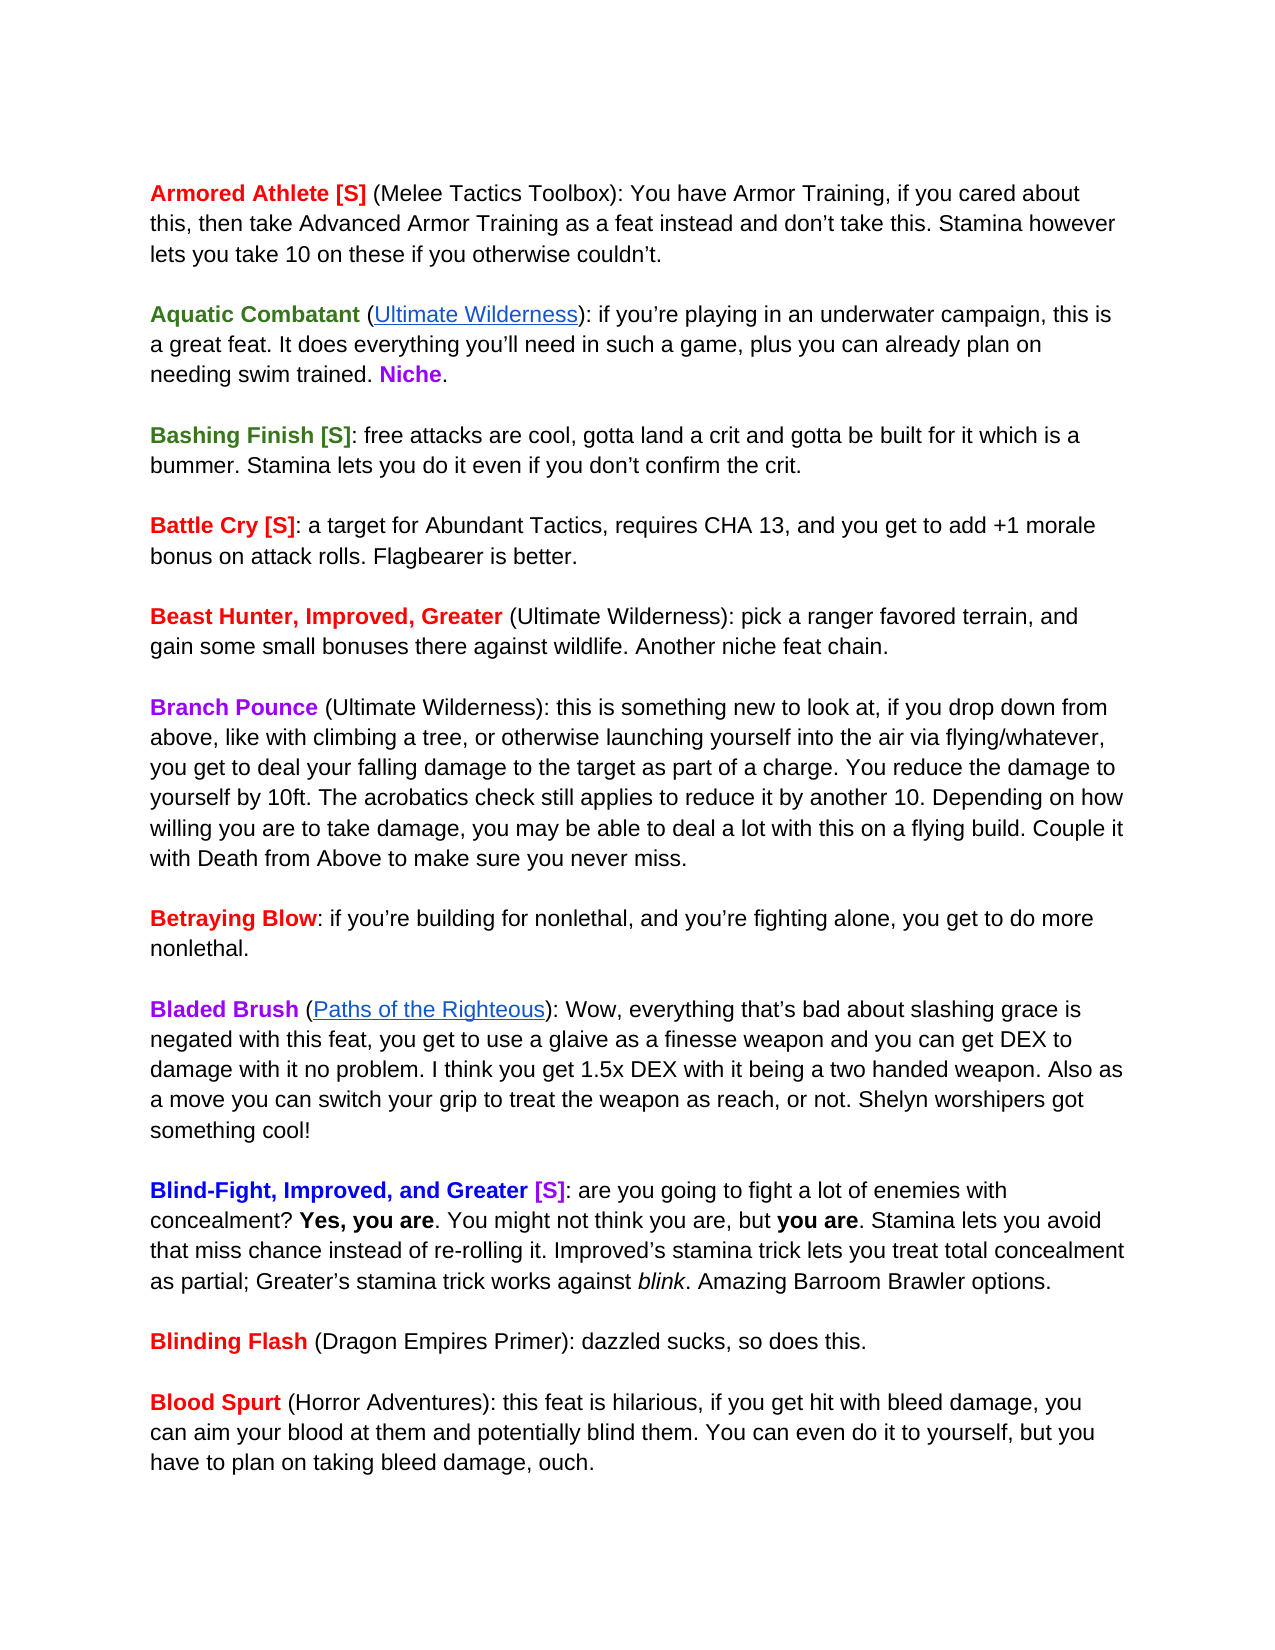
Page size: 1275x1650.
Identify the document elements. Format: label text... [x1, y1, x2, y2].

text Blood Spurt (Horror Adventures): this feat is hilarious, if you get hit with bleed damage, you can aim your blood at them and potentially blind them. You can even do it to yourself, but you have to plan on taking bleed damage, ouch. [150, 1388, 1125, 1475]
text Betraying Blow: if you’re building for nonlethal, and you’re fighting alone, you get to do more nonlethal. [150, 905, 1125, 962]
text Branch Pounce (Ultimate Wilderness): this is something new to look at, if you drop down from above, like with climbing a tree, or otherwise launching yourself into the air via flying/whatever, you get to deal your falling damage to the target as part of a charge. You reduce the damage to yourself by 10ft. The acrobatics check still applies to reduce it by another 10. Depending on how willing you are to take damage, you may be able to deal a lot with this on a flying build. Couple it with Death from Above to make sure you never miss. [150, 694, 1125, 871]
text Armored Athlete [S] (Melee Tactics Toolbox): You have Armor Training, if you cared about this, then take Advanced Armor Training as a feat instead and don’t take this. Stamina however lets you take 10 on these if you otherwise couldn’t. [150, 180, 1125, 267]
text Blinding Flash (Dragon Empires Primer): dazzled sucks, so does this. [150, 1328, 1125, 1354]
text Aquatic Combatant (Ultimate Wilderness): if you’re playing in an underwater campaign, this is a great feat. It does everything you’ll need in such a game, plus you can already plan on needing swim trained. Niche. [150, 301, 1125, 388]
text Bashing Finish [S]: free attacks are cool, gotta land a crit and gotta be built for it which is a bummer. Stamina lets you do it even if you don’t confirm the crit. [150, 422, 1125, 478]
text Battle Cry [S]: a target for Abundant Tactics, requires CHA 13, and you get to add +1 morale bonus on attack rolls. Flagbearer is better. [150, 512, 1125, 569]
text Beast Hunter, Improved, Greater (Ultimate Wilderness): pick a ranger favored terrain, and gain some small bonuses there against wildlife. Another niche feat chain. [150, 603, 1125, 660]
text Blind-Fight, Improved, and Greater [S]: are you going to fight a lot of enemies with concealment? Yes, you are. You might not think you are, but you are. Stamina lets you avoid that miss chance instead of re-rolling it. Improved’s stamina trick lets you treat total concealment as partial; Greater’s stamina trick works against blink. Amazing Barroom Brawler options. [150, 1177, 1125, 1294]
text Bladed Brush (Paths of the Righteous): Wow, everything that’s bad about slashing grace is negated with this feat, you get to use a glaive as a finesse weapon and you can get DEX to damage with it no problem. I think you get 1.5x DEX with it being a two handed weapon. Also as a move you can switch your grip to treat the weapon as reach, or not. Shelyn worshipers got something cool! [150, 996, 1125, 1143]
